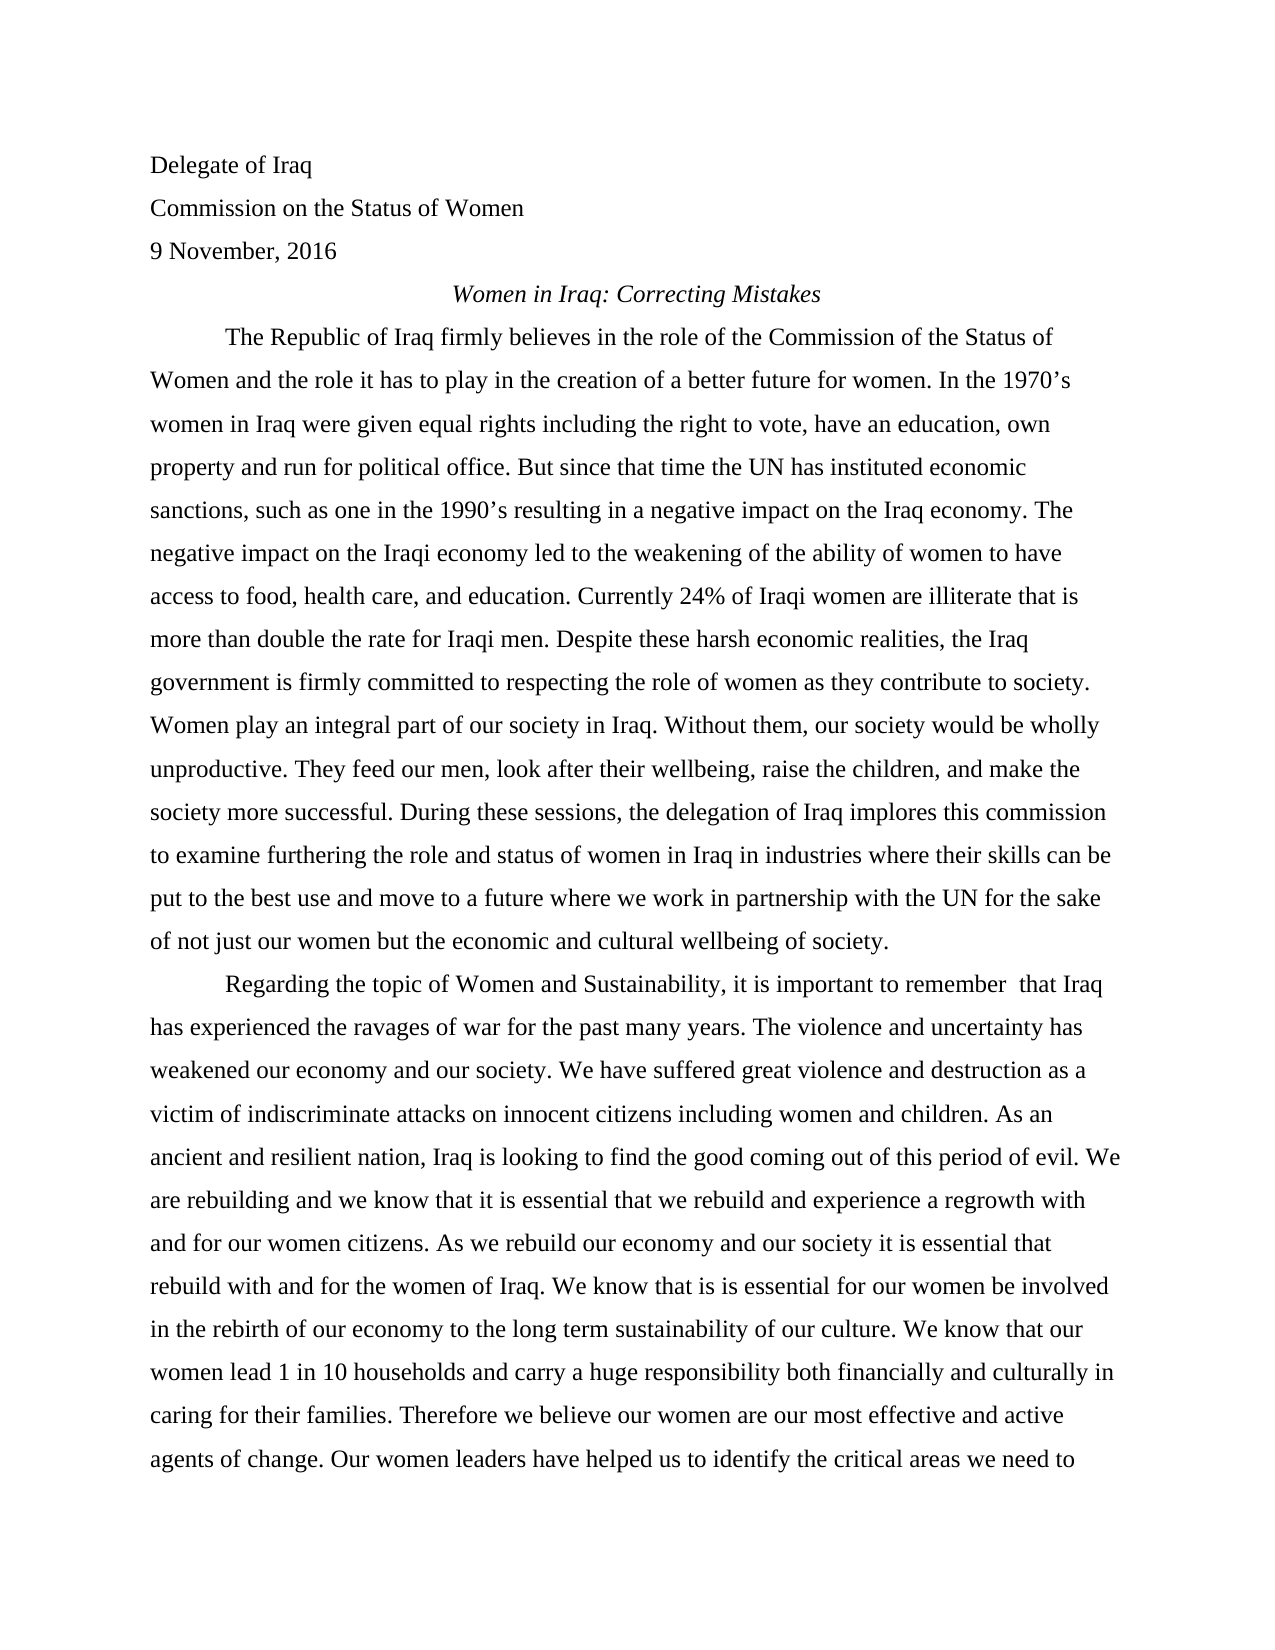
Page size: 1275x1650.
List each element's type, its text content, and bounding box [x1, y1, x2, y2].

text Women play an integral part of our society in Iraq. Without them, our society would be wholly unproductive. They feed our men, look after their wellbeing, raise the children, and make the society more successful. During these sessions, the delegation of Iraq implores this commission to examine furthering the role and status of women in Iraq in industries where their skills can be put to the best use and move to a future where we work in partnership with the UN for the sake of not just our women but the economic and cultural wellbeing of society. [150, 711, 1125, 955]
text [150, 969, 1125, 1472]
text Women in Iraq: Correcting Mistakes [150, 279, 1125, 308]
text Delegate of Iraq [150, 150, 1125, 179]
text 9 November, 2016 [150, 236, 1125, 265]
text The Republic of Iraq firmly believes in the role of the Commission of the Status of Women and the role it has to play in the creation of a better future for women. In the 1970’s women in Iraq were given equal rights including the right to vote, have an education, own property and run for political office. But since that time the UN has instituted economic sanctions, such as one in the 1990’s resulting in a negative impact on the Iraq economy. The negative impact on the Iraqi economy led to the weakening of the ability of women to have access to food, health care, and education. Currently 24% of Iraqi women are illiterate that is more than double the rate for Iraqi men. Despite these harsh economic realities, the Iraq government is firmly committed to respecting the role of women as they contribute to society. [150, 322, 1125, 696]
text Commission on the Status of Women [150, 193, 1125, 222]
